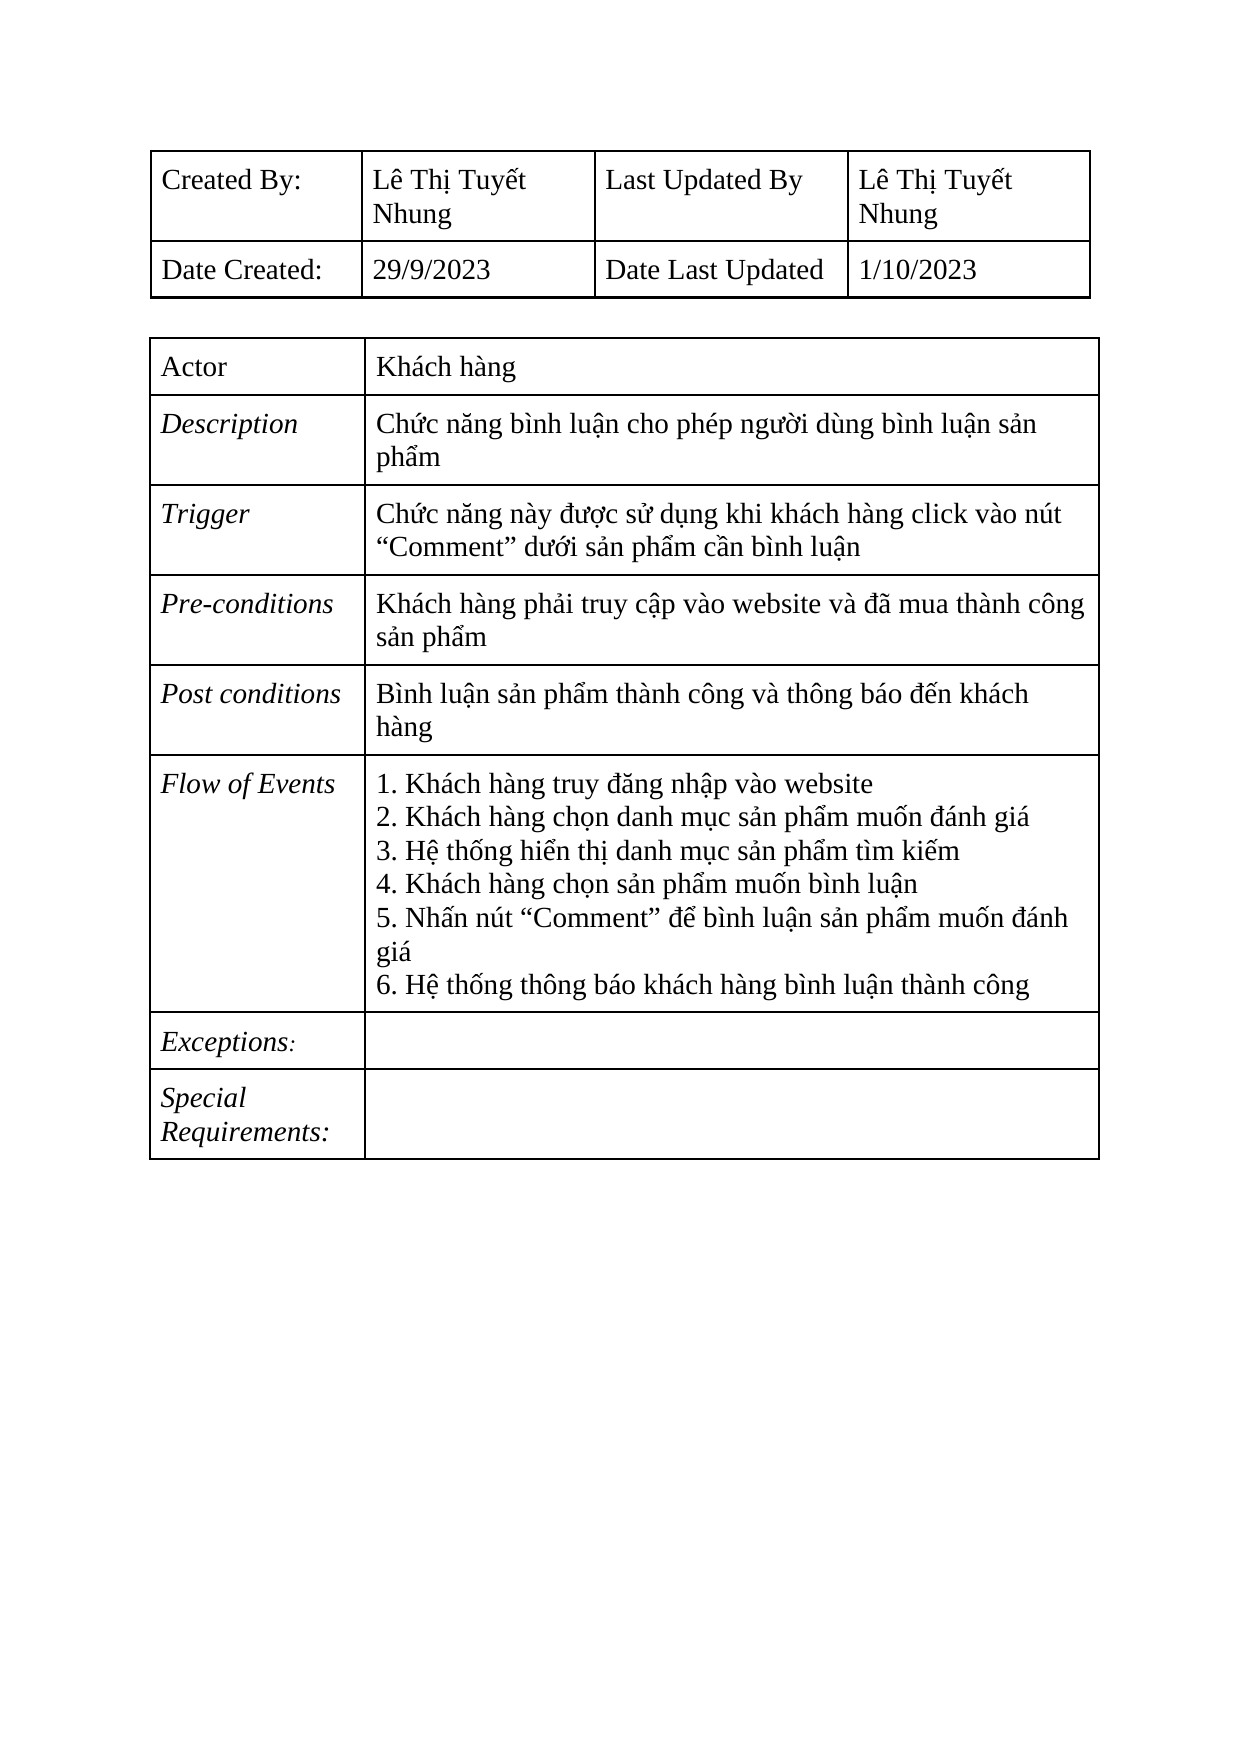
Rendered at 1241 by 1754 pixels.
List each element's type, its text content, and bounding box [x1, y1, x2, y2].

table_cell Description [151, 396, 364, 483]
table_cell [366, 1070, 1098, 1158]
table_cell [366, 1013, 1098, 1068]
table_cell 29/9/2023 [363, 242, 594, 296]
table_header Actor [151, 339, 364, 393]
table_cell Chức năng này được sử dụng khi khách hàng click vào nút “Comment” dưới sản phẩm cần bình luận [366, 486, 1098, 573]
table_cell Pre-conditions [151, 576, 364, 663]
table_cell 1/10/2023 [849, 242, 1089, 296]
table_cell Created By: [152, 152, 361, 240]
table_cell Special Requirements: [151, 1070, 364, 1158]
table_header Khách hàng [366, 339, 1098, 393]
table_cell Date Last Updated [596, 242, 847, 296]
table_cell Trigger [151, 486, 364, 573]
table_cell Last Updated By [596, 152, 847, 240]
table_cell Lê Thị Tuyết Nhung [363, 152, 594, 240]
table_cell Khách hàng phải truy cập vào website và đã mua thành công sản phẩm [366, 576, 1098, 663]
table_cell Chức năng bình luận cho phép người dùng bình luận sản phẩm [366, 396, 1098, 483]
table_cell Date Created: [152, 242, 361, 296]
table_cell Post conditions [151, 666, 364, 753]
table_cell Flow of Events [151, 756, 364, 1011]
table_cell Lê Thị Tuyết Nhung [849, 152, 1089, 240]
table_cell Bình luận sản phẩm thành công và thông báo đến khách hàng [366, 666, 1098, 753]
table_cell Exceptions: [151, 1013, 364, 1068]
table_cell 1. Khách hàng truy đăng nhập vào website 2. Khách hàng chọn danh mục sản phẩm muốn đánh giá 3. Hệ thống hiển thị danh mục sản phẩm tìm kiếm 4. Khách hàng chọn sản phẩm muốn bình luận 5. Nhấn nút “Comment” để bình luận sản phẩm muốn đánh giá 6. Hệ thống thông báo khách hàng bình luận thành công [366, 756, 1098, 1011]
